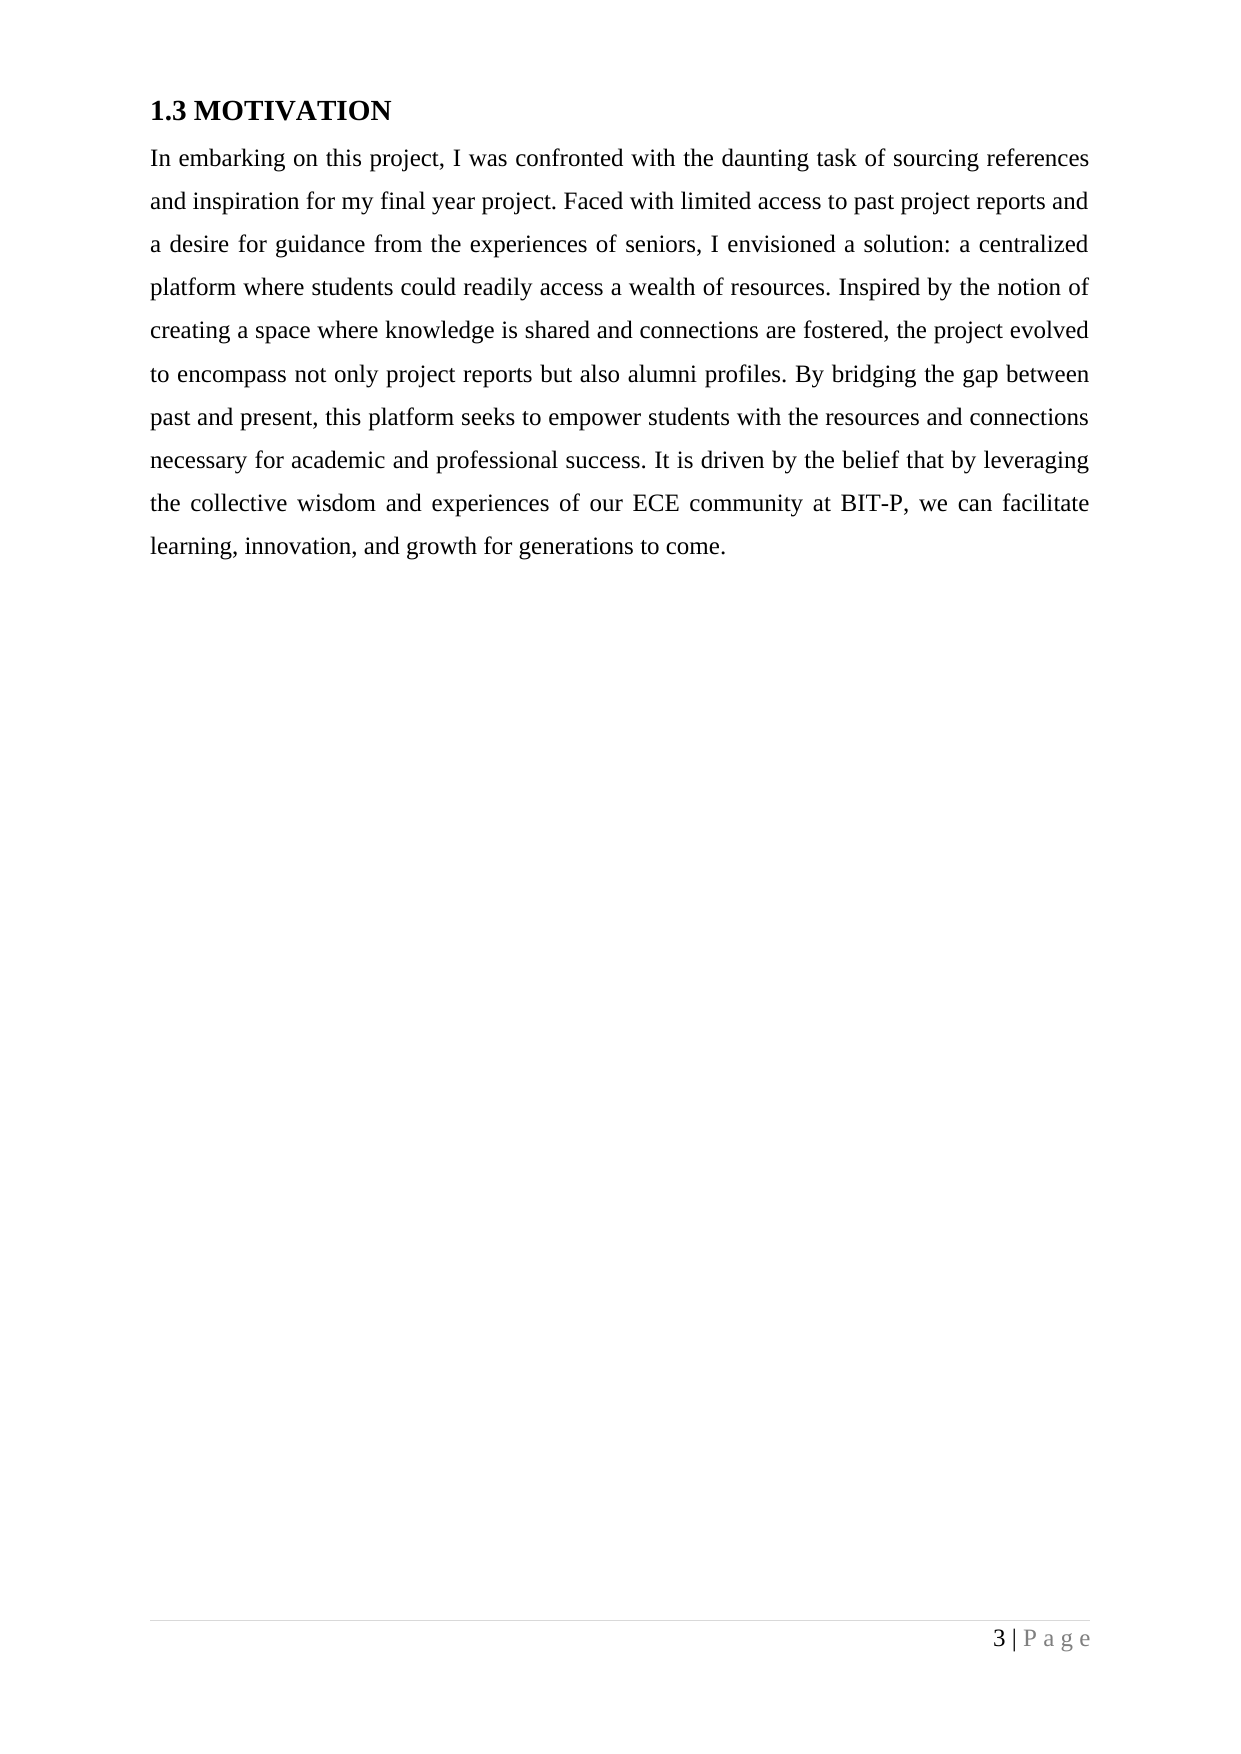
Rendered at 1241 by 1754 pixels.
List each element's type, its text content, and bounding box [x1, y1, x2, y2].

subtitle 1.3 MOTIVATION [150, 93, 1090, 126]
text In embarking on this project, I was confronted with the daunting task of sourcing references and inspiration for my final year project. Faced with limited access to past project reports and a desire for guidance from the experiences of seniors, I envisioned a solution: a centralized platform where students could readily access a wealth of resources. Inspired by the notion of creating a space where knowledge is shared and connections are fostered, the project evolved to encompass not only project reports but also alumni profiles. By bridging the gap between past and present, this platform seeks to empower students with the resources and connections necessary for academic and professional success. It is driven by the belief that by leveraging the collective wisdom and experiences of our ECE community at BIT-P, we can facilitate learning, innovation, and growth for generations to come. [150, 143, 1090, 560]
